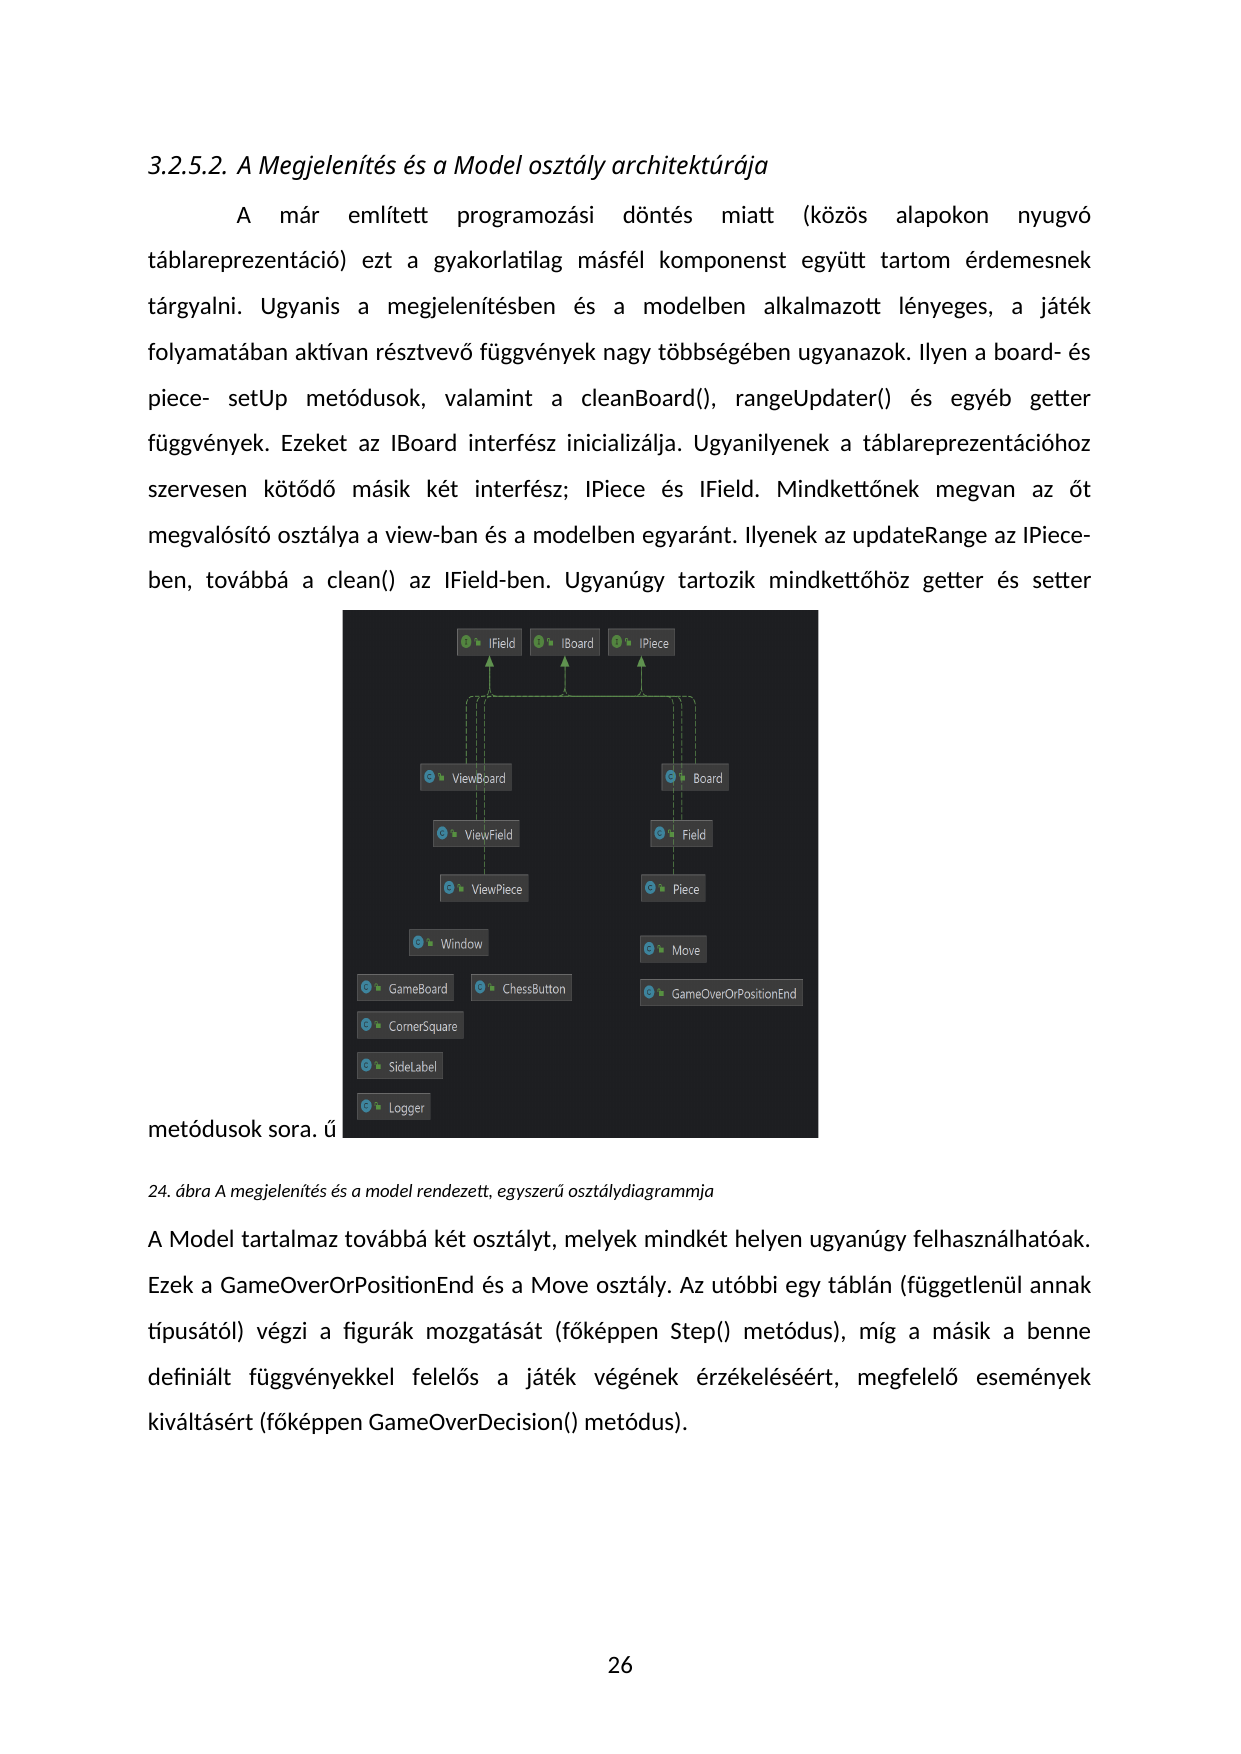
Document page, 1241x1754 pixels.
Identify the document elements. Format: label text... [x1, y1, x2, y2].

picture [342, 610, 819, 1138]
text A Model tartalmaz továbbá két osztályt, melyek mindkét helyen ugyanúgy felhasználhatóak. Ezek a GameOverOrPositionEnd és a Move osztály. Az utóbbi egy táblán (függetlenül annak típusától) végzi a figurák mozgatását (főképpen Step() metódus), míg a másik a benne definiált függvényekkel felelős a játék végének érzékeléséért, megfelelő események kiváltásért (főképpen GameOverDecision() metódus). [148, 1223, 1092, 1437]
subtitle A Megjelenítés és a Model osztály architektúrája [148, 148, 1092, 182]
